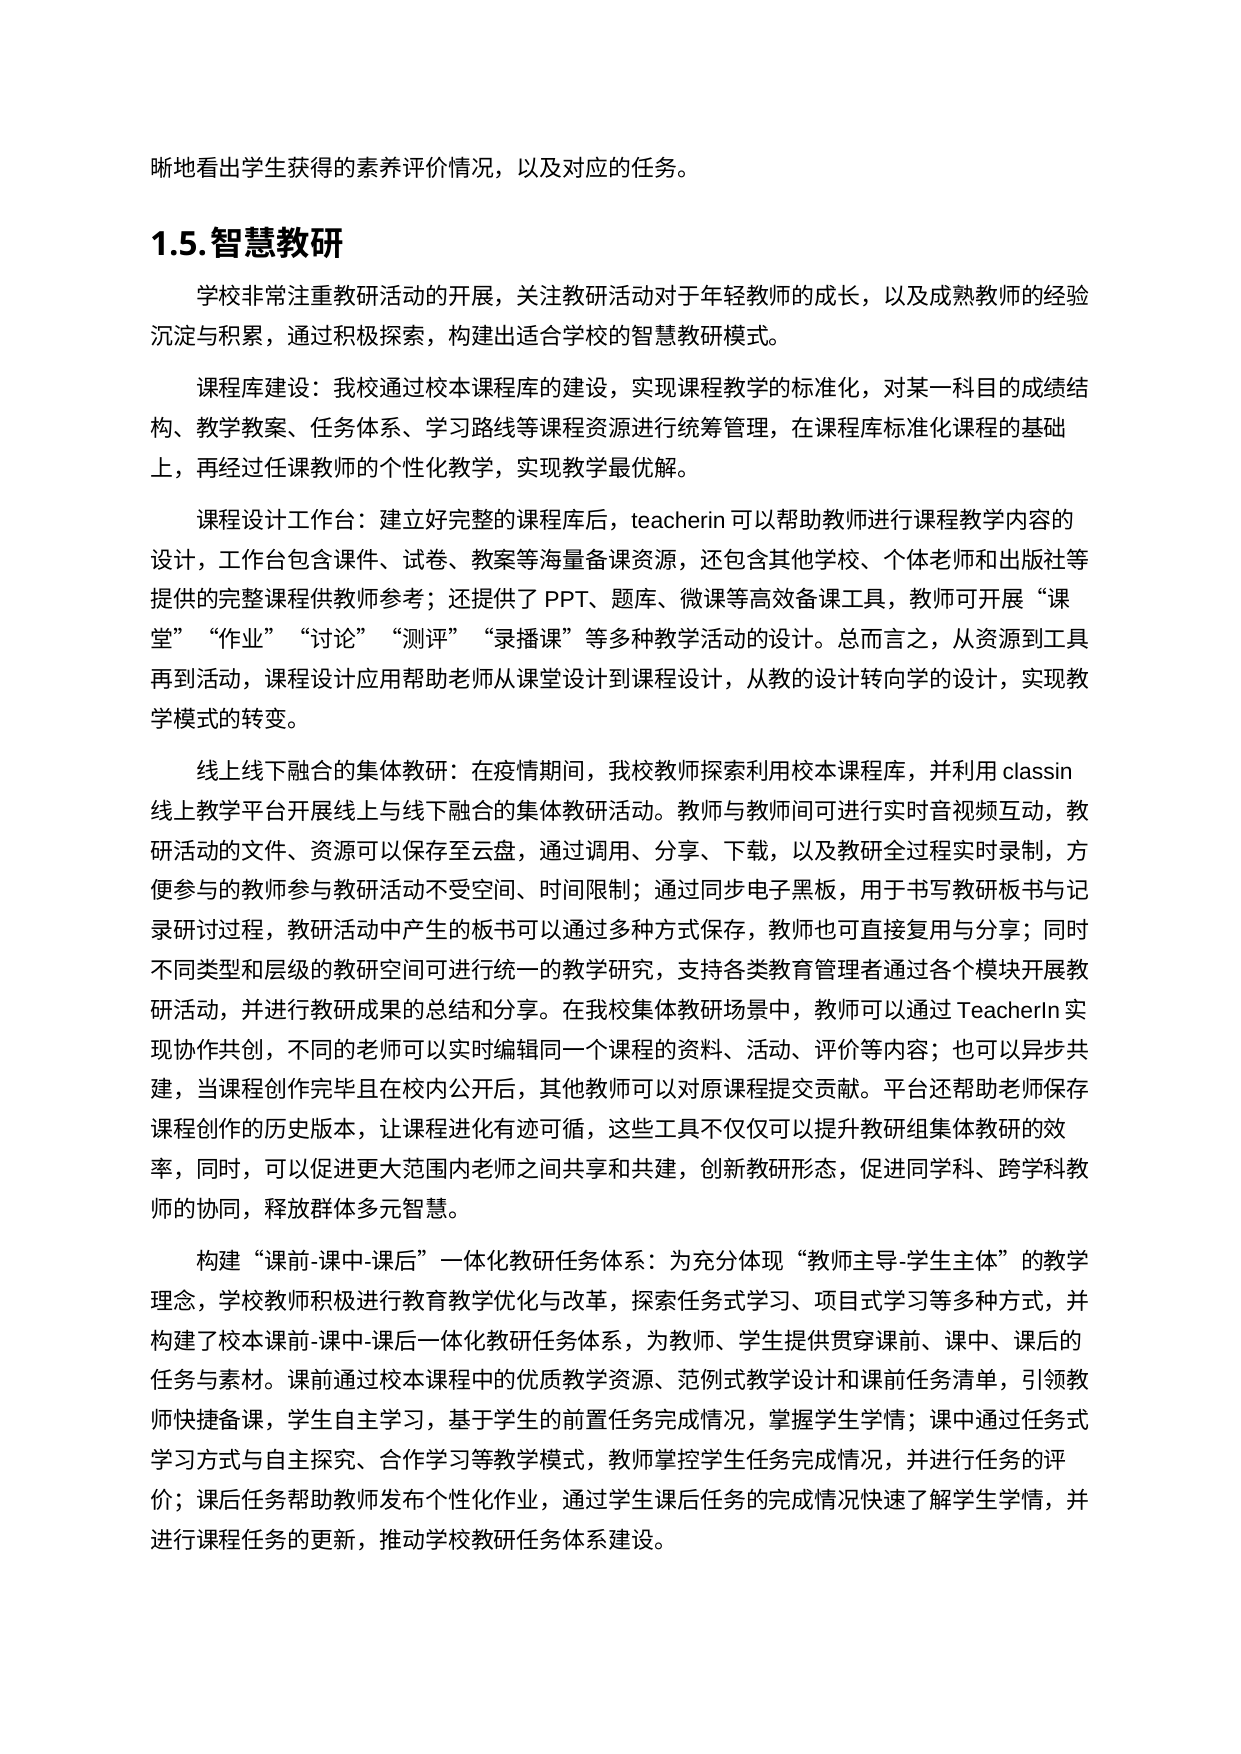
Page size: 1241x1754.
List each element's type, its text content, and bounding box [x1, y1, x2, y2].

text 线上线下融合的集体教研：在疫情期间，我校教师探索利用校本课程库，并利用classin线上教学平台开展线上与线下融合的集体教研活动。教师与教师间可进行实时音视频互动，教研活动的文件、资源可以保存至云盘，通过调用、分享、下载，以及教研全过程实时录制，方便参与的教师参与教研活动不受空间、时间限制；通过同步电子黑板，用于书写教研板书与记录研讨过程，教研活动中产生的板书可以通过多种方式保存，教师也可直接复用与分享；同时不同类型和层级的教研空间可进行统一的教学研究，支持各类教育管理者通过各个模块开展教研活动，并进行教研成果的总结和分享。在我校集体教研场景中，教师可以通过TeacherIn实现协作共创，不同的老师可以实时编辑同一个课程的资料、活动、评价等内容；也可以异步共建，当课程创作完毕且在校内公开后，其他教师可以对原课程提交贡献。平台还帮助老师保存课程创作的历史版本，让课程进化有迹可循，这些工具不仅仅可以提升教研组集体教研的效率，同时，可以促进更大范围内老师之间共享和共建，创新教研形态，促进同学科、跨学科教师的协同，释放群体多元智慧。 [150, 753, 1090, 1224]
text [150, 150, 1090, 183]
subtitle 智慧教研 [150, 217, 1090, 265]
text 课程库建设：我校通过校本课程库的建设，实现课程教学的标准化，对某一科目的成绩结构、教学教案、任务体系、学习路线等课程资源进行统筹管理，在课程库标准化课程的基础上，再经过任课教师的个性化教学，实现教学最优解。 [150, 370, 1090, 483]
text 构建“课前-课中-课后”一体化教研任务体系：为充分体现“教师主导-学生主体”的教学理念，学校教师积极进行教育教学优化与改革，探索任务式学习、项目式学习等多种方式，并构建了校本课前-课中-课后一体化教研任务体系，为教师、学生提供贯穿课前、课中、课后的任务与素材。课前通过校本课程中的优质教学资源、范例式教学设计和课前任务清单，引领教师快捷备课，学生自主学习，基于学生的前置任务完成情况，掌握学生学情；课中通过任务式学习方式与自主探究、合作学习等教学模式，教师掌控学生任务完成情况，并进行任务的评价；课后任务帮助教师发布个性化作业，通过学生课后任务的完成情况快速了解学生学情，并进行课程任务的更新，推动学校教研任务体系建设。 [150, 1243, 1090, 1555]
text 学校非常注重教研活动的开展，关注教研活动对于年轻教师的成长，以及成熟教师的经验沉淀与积累，通过积极探索，构建出适合学校的智慧教研模式。 [150, 278, 1090, 351]
text 课程设计工作台：建立好完整的课程库后，teacherin可以帮助教师进行课程教学内容的设计，工作台包含课件、试卷、教案等海量备课资源，还包含其他学校、个体老师和出版社等提供的完整课程供教师参考；还提供了PPT、题库、微课等高效备课工具，教师可开展“课堂”“作业”“讨论”“测评”“录播课”等多种教学活动的设计。总而言之，从资源到工具再到活动，课程设计应用帮助老师从课堂设计到课程设计，从教的设计转向学的设计，实现教学模式的转变。 [150, 502, 1090, 734]
